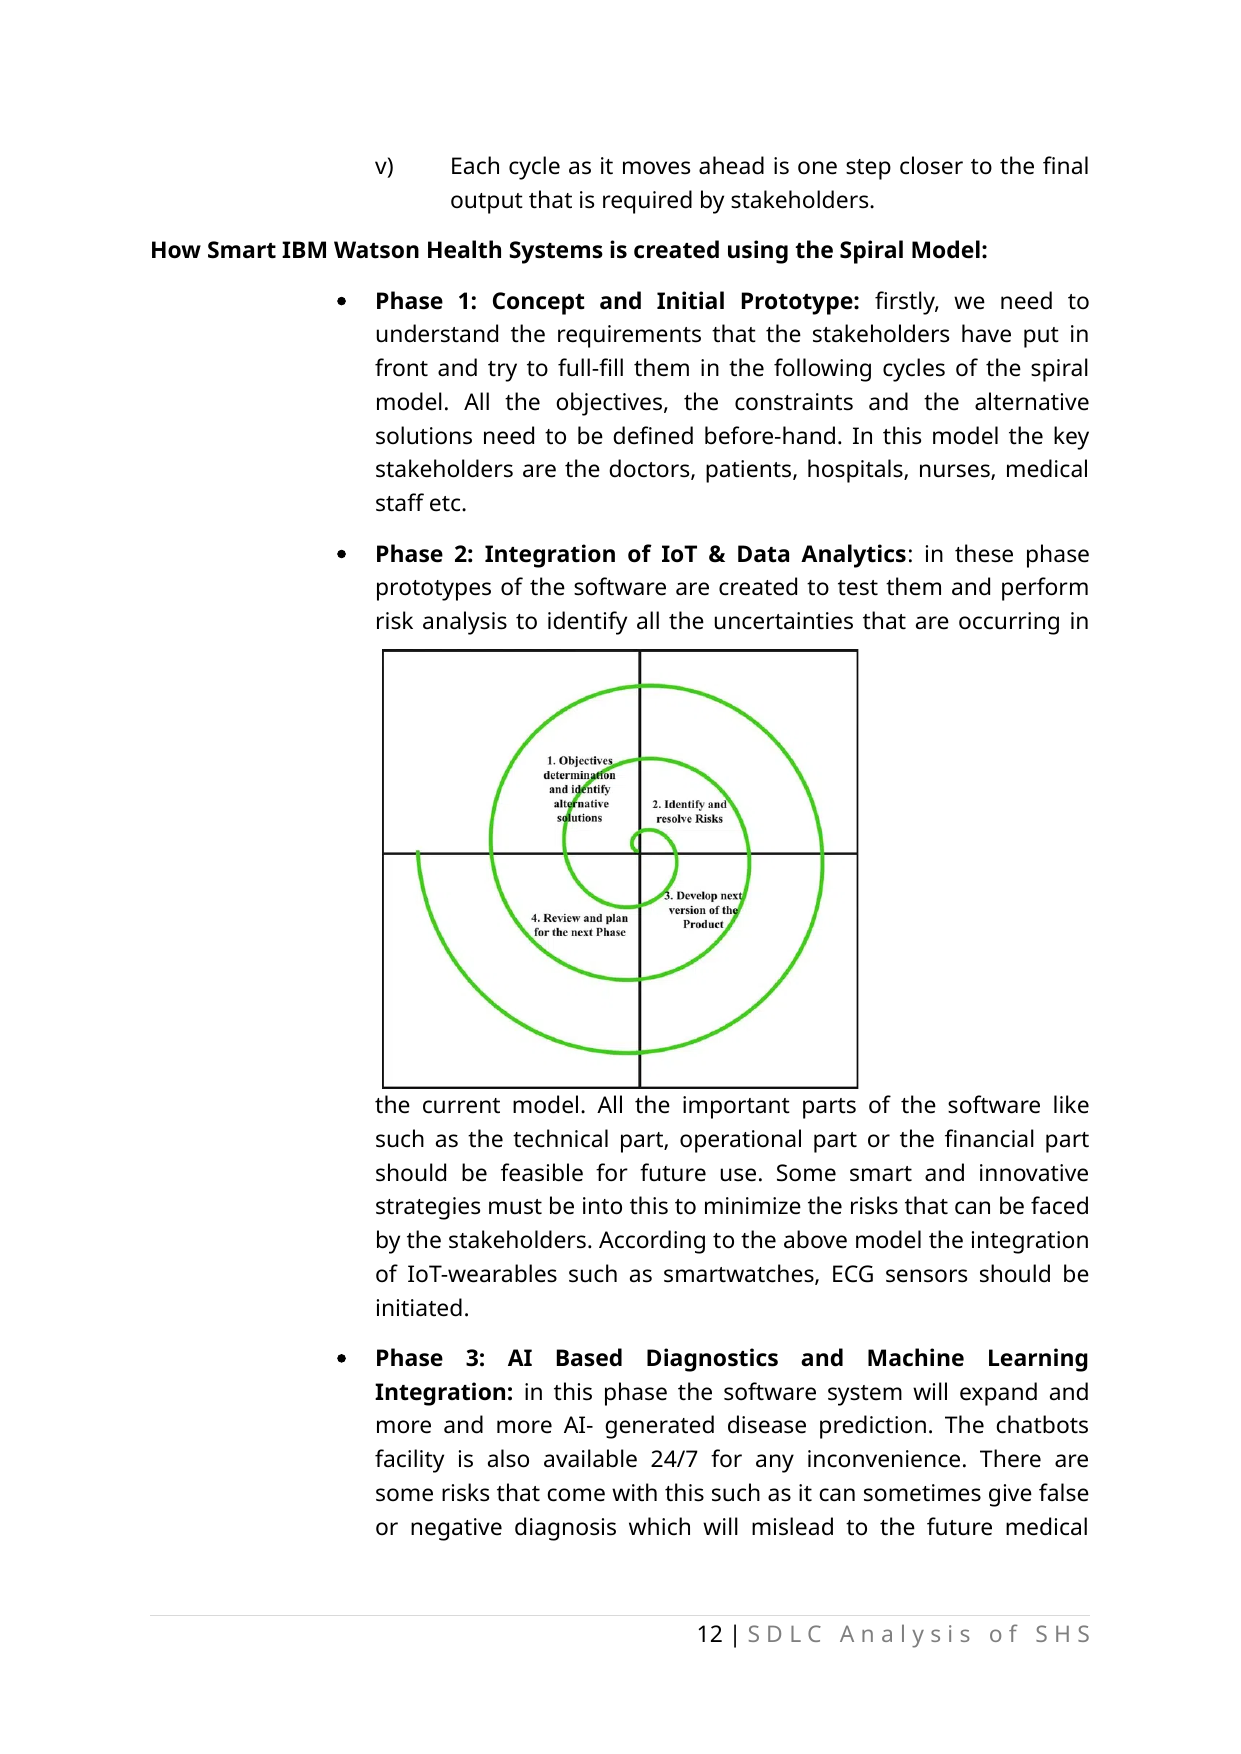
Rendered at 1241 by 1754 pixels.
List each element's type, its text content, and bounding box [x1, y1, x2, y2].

list Each cycle as it moves ahead is one step closer to the final output that is required by stakeholders. [375, 150, 1090, 215]
text How Smart IBM Watson Health Systems is created using the Spiral Model: [150, 234, 1090, 265]
picture [382, 649, 859, 1089]
